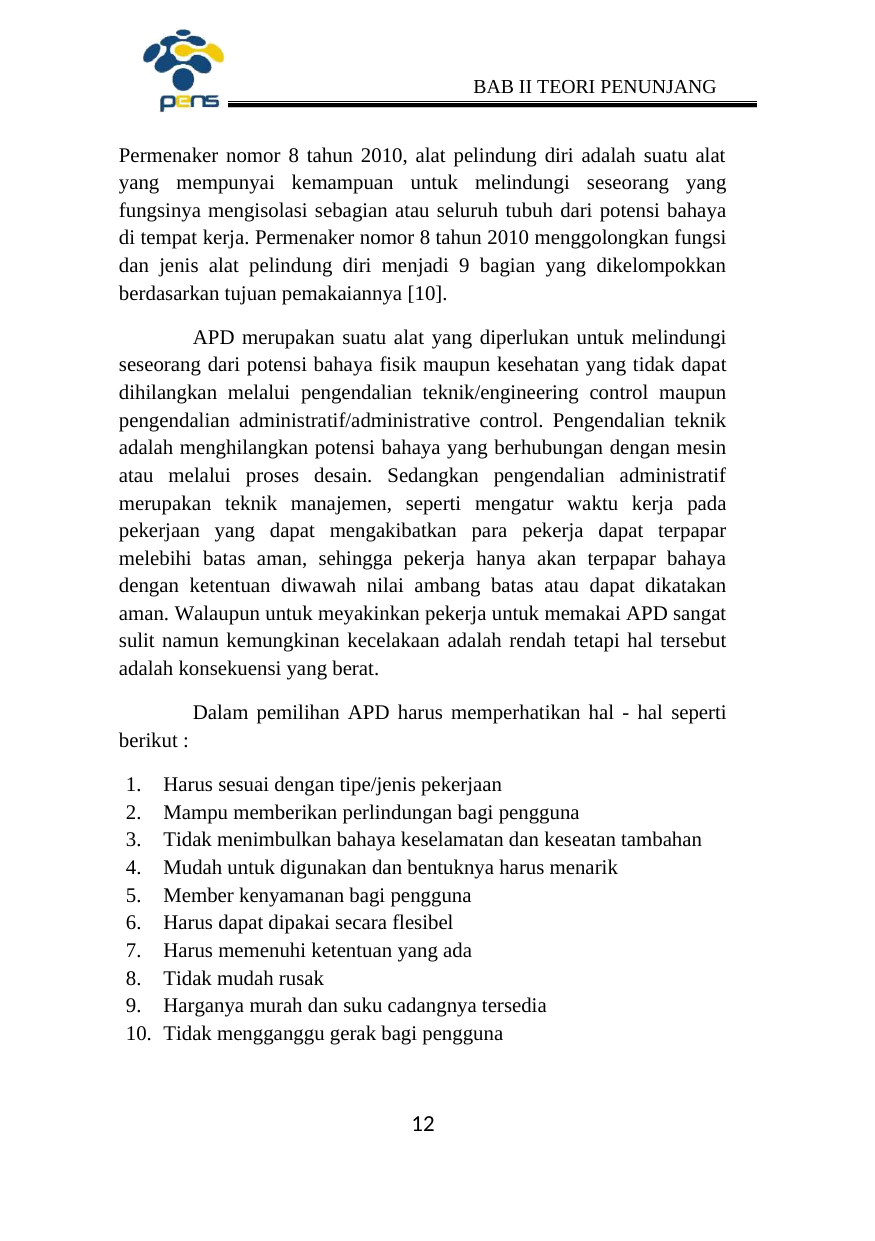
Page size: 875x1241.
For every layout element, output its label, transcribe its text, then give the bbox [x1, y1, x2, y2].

text Dalam pemilihan APD harus memperhatikan hal - hal seperti berikut : [119, 700, 727, 752]
list Harganya murah dan suku cadangnya tersedia [126, 993, 727, 1017]
text APD merupakan suatu alat yang diperlukan untuk melindungi seseorang dari potensi bahaya fisik maupun kesehatan yang tidak dapat dihilangkan melalui pengendalian teknik/engineering control maupun pengendalian administratif/administrative control. Pengendalian teknik adalah menghilangkan potensi bahaya yang berhubungan dengan mesin atau melalui proses desain. Sedangkan pengendalian administratif merupakan teknik manajemen, seperti mengatur waktu kerja pada pekerjaan yang dapat mengakibatkan para pekerja dapat terpapar melebihi batas aman, sehingga pekerja hanya akan terpapar bahaya dengan ketentuan diwawah nilai ambang batas atau dapat dikatakan aman. Walaupun untuk meyakinkan pekerja untuk memakai APD sangat sulit namun kemungkinan kecelakaan adalah rendah tetapi hal tersebut adalah konsekuensi yang berat. [119, 325, 727, 680]
list Mampu memberikan perlindungan bagi pengguna [126, 800, 727, 824]
list Harus dapat dipakai secara flesibel [126, 910, 727, 934]
list Tidak mengganggu gerak bagi pengguna [126, 1021, 727, 1045]
list Member kenyamanan bagi pengguna [126, 883, 727, 907]
list Harus memenuhi ketentuan yang ada [126, 938, 727, 962]
picture [139, 28, 759, 117]
list Tidak mudah rusak [126, 965, 727, 989]
list Mudah untuk digunakan dan bentuknya harus menarik [126, 855, 727, 879]
list Harus sesuai dengan tipe/jenis pekerjaan [126, 772, 727, 796]
list Tidak menimbulkan bahaya keselamatan dan keseatan tambahan [126, 827, 727, 851]
